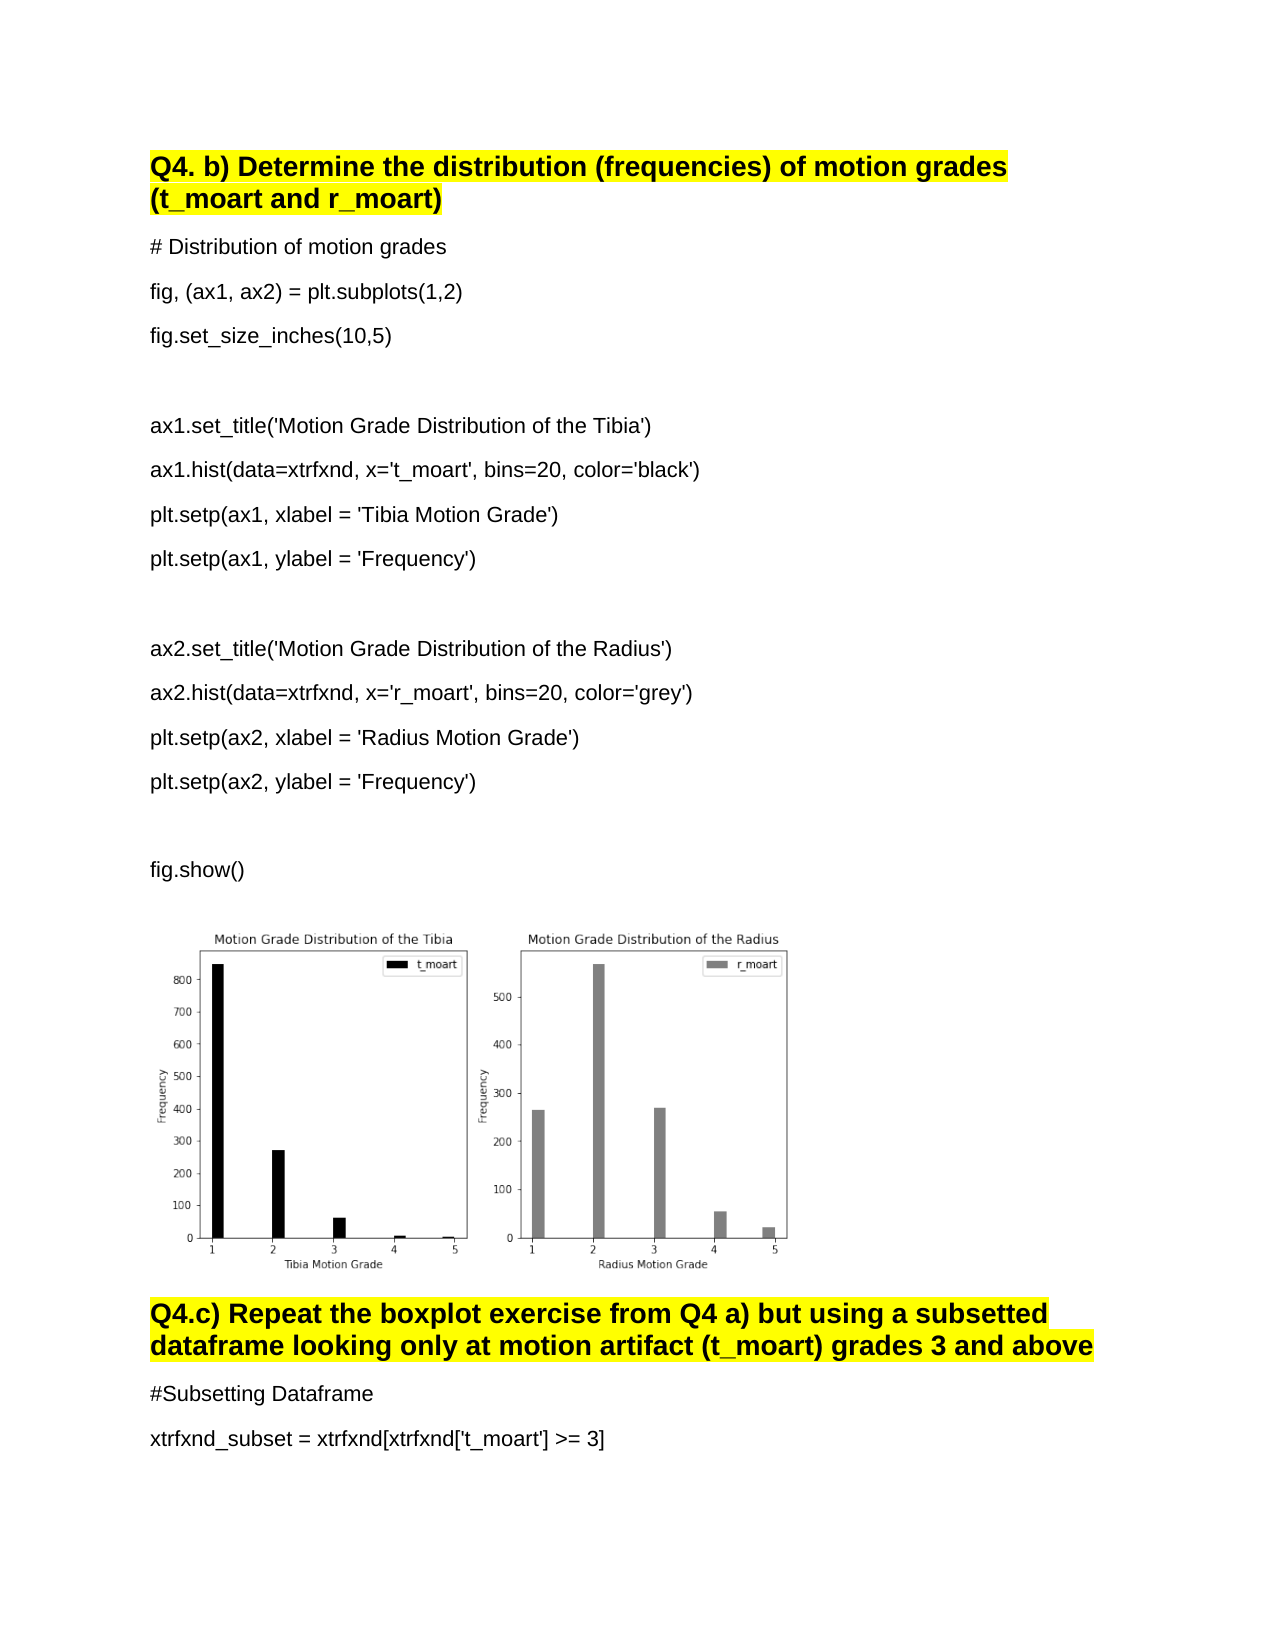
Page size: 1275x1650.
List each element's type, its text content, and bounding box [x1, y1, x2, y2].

subtitle plt.setp(ax2, ylabel = 'Frequency') [150, 769, 1125, 794]
subtitle ax1.set_title('Motion Grade Distribution of the Tibia') [150, 412, 1125, 438]
subtitle plt.setp(ax1, ylabel = 'Frequency') [150, 546, 1125, 571]
subtitle fig.set_size_inches(10,5) [150, 323, 1125, 348]
subtitle #Subsetting Dataframe [150, 1381, 1125, 1406]
subtitle plt.setp(ax2, xlabel = 'Radius Motion Grade') [150, 724, 1125, 750]
picture [150, 926, 794, 1278]
subtitle ax2.set_title('Motion Grade Distribution of the Radius') [150, 635, 1125, 661]
subtitle ax2.hist(data=xtrfxnd, x='r_moart', bins=20, color='grey') [150, 680, 1125, 705]
subtitle plt.setp(ax1, xlabel = 'Tibia Motion Grade') [150, 502, 1125, 527]
subtitle xtrfxnd_subset = xtrfxnd[xtrfxnd['t_moart'] >= 3] [150, 1426, 1125, 1451]
subtitle fig.show() [150, 857, 1125, 882]
subtitle # Distribution of motion grades [150, 234, 1125, 259]
subtitle ax1.hist(data=xtrfxnd, x='t_moart', bins=20, color='black') [150, 457, 1125, 482]
subtitle Q4. b) Determine the distribution (frequencies) of motion grades (t_moart and r_moart) [150, 150, 1125, 215]
subtitle fig, (ax1, ax2) = plt.subplots(1,2) [150, 279, 1125, 304]
